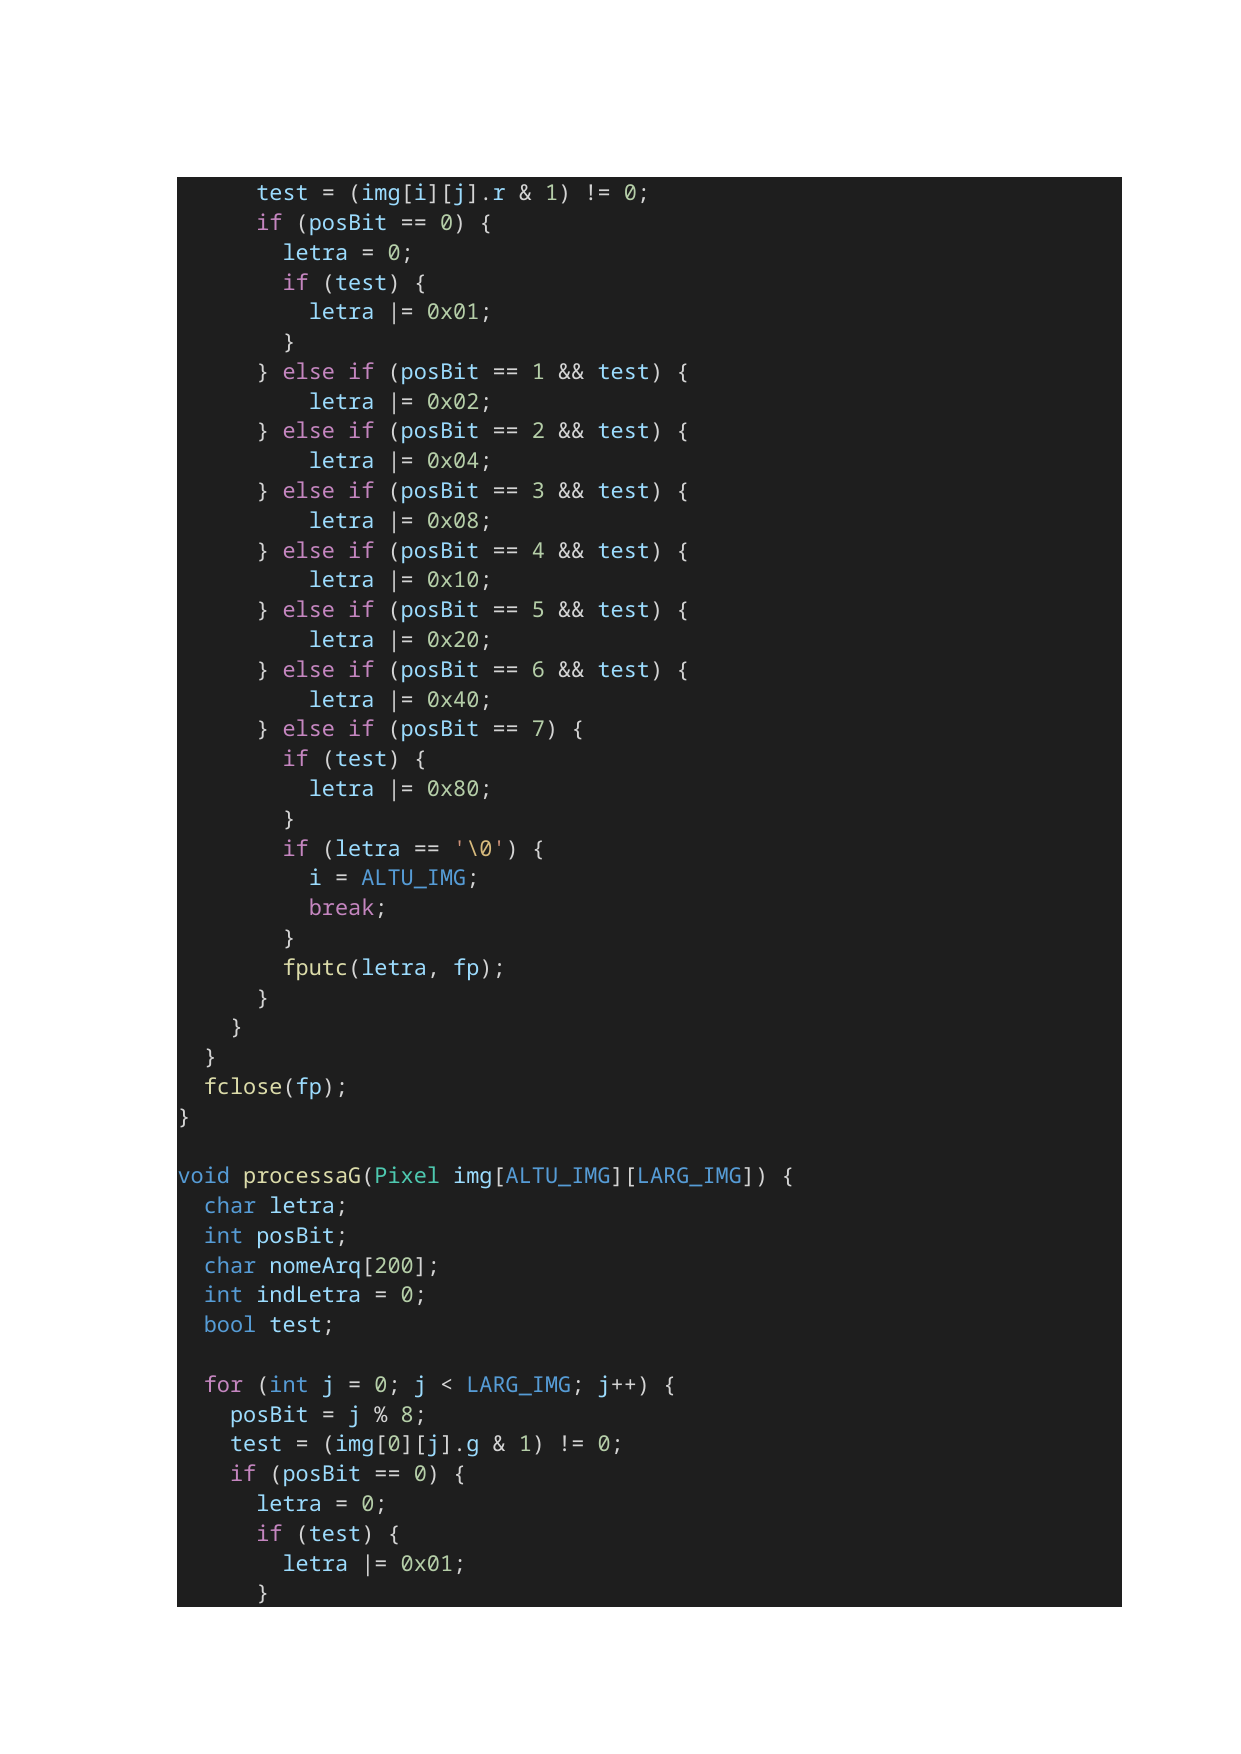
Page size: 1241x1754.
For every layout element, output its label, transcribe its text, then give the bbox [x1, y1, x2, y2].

text void processaG(Pixel img[ALTU_IMG][LARG_IMG]) { [177, 1160, 1122, 1190]
text posBit = j % 8; [177, 1399, 1122, 1428]
text letra |= 0x01; [177, 1548, 1122, 1577]
text } else if (posBit == 7) { [177, 713, 1122, 743]
text if (posBit == 0) { [177, 1458, 1122, 1488]
text if (test) { [177, 743, 1122, 773]
text bool test; [177, 1309, 1122, 1339]
text } [177, 1041, 1122, 1071]
text } [177, 1011, 1122, 1041]
text } else if (posBit == 5 && test) { [177, 594, 1122, 624]
text } [177, 1577, 1122, 1607]
text } [177, 1101, 1122, 1131]
text letra |= 0x02; [177, 386, 1122, 416]
text } else if (posBit == 2 && test) { [177, 416, 1122, 445]
text letra |= 0x08; [177, 505, 1122, 535]
text } [177, 982, 1122, 1011]
text letra |= 0x10; [177, 564, 1122, 594]
text fclose(fp); [177, 1071, 1122, 1101]
text if (test) { [177, 267, 1122, 296]
text letra |= 0x80; [177, 773, 1122, 803]
text test = (img[i][j].r & 1) != 0; [177, 177, 1122, 207]
text int posBit; [177, 1220, 1122, 1250]
text } [177, 922, 1122, 952]
text fputc(letra, fp); [177, 952, 1122, 982]
text i = ALTU_IMG; [177, 862, 1122, 892]
text } else if (posBit == 1 && test) { [177, 356, 1122, 386]
text letra |= 0x40; [177, 684, 1122, 713]
text int indLetra = 0; [177, 1279, 1122, 1309]
text letra |= 0x01; [177, 296, 1122, 326]
text letra |= 0x04; [177, 445, 1122, 475]
text char letra; [177, 1190, 1122, 1220]
text break; [177, 892, 1122, 922]
text if (posBit == 0) { [177, 207, 1122, 237]
text for (int j = 0; j < LARG_IMG; j++) { [177, 1369, 1122, 1399]
text if (letra == '\0') { [177, 833, 1122, 862]
text } else if (posBit == 3 && test) { [177, 475, 1122, 505]
text letra |= 0x20; [177, 624, 1122, 654]
text letra = 0; [177, 1488, 1122, 1518]
text test = (img[0][j].g & 1) != 0; [177, 1428, 1122, 1458]
text } [177, 326, 1122, 356]
text } else if (posBit == 6 && test) { [177, 654, 1122, 684]
text char nomeArq[200]; [177, 1250, 1122, 1279]
text letra = 0; [177, 237, 1122, 267]
text } else if (posBit == 4 && test) { [177, 535, 1122, 564]
text if (test) { [177, 1518, 1122, 1548]
text } [177, 803, 1122, 833]
